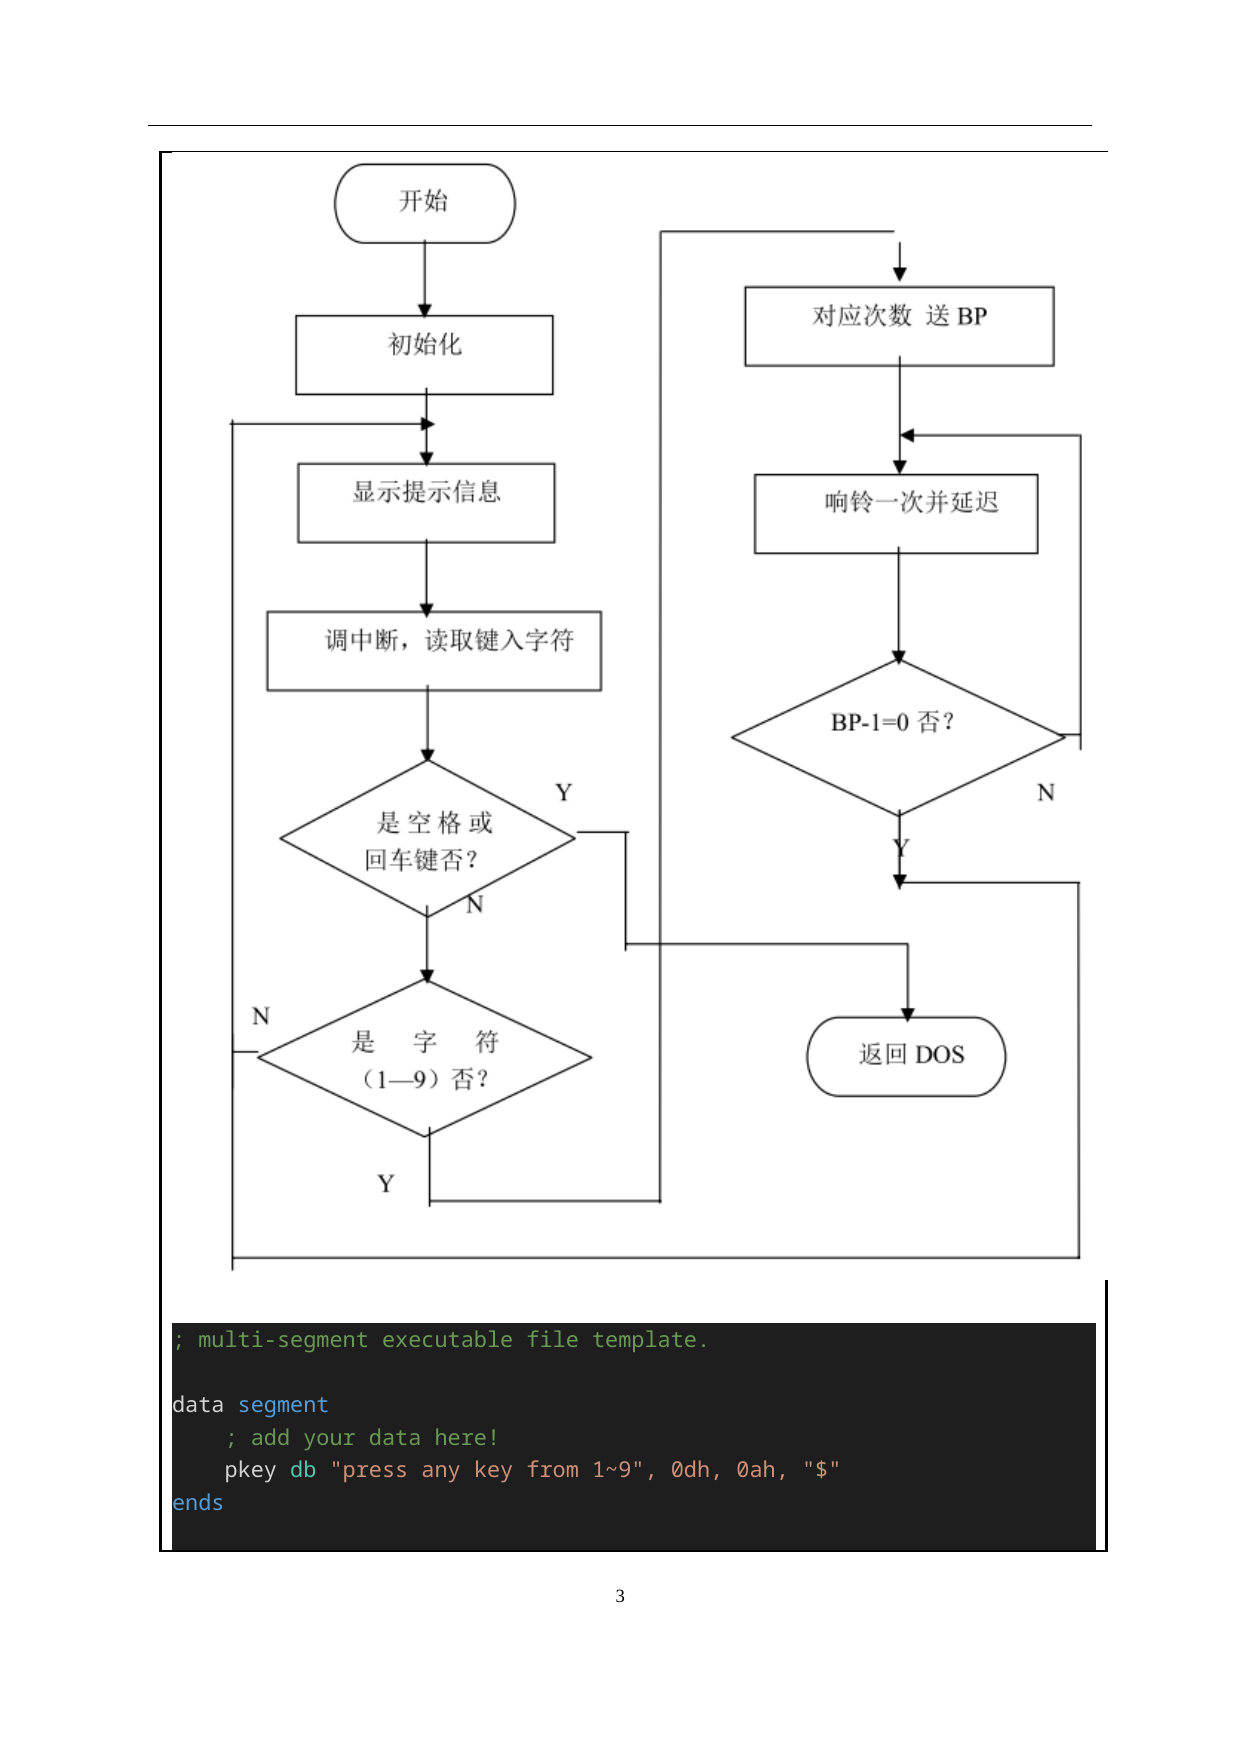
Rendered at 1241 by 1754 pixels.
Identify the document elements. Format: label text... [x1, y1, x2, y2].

picture [171, 152, 1116, 1280]
